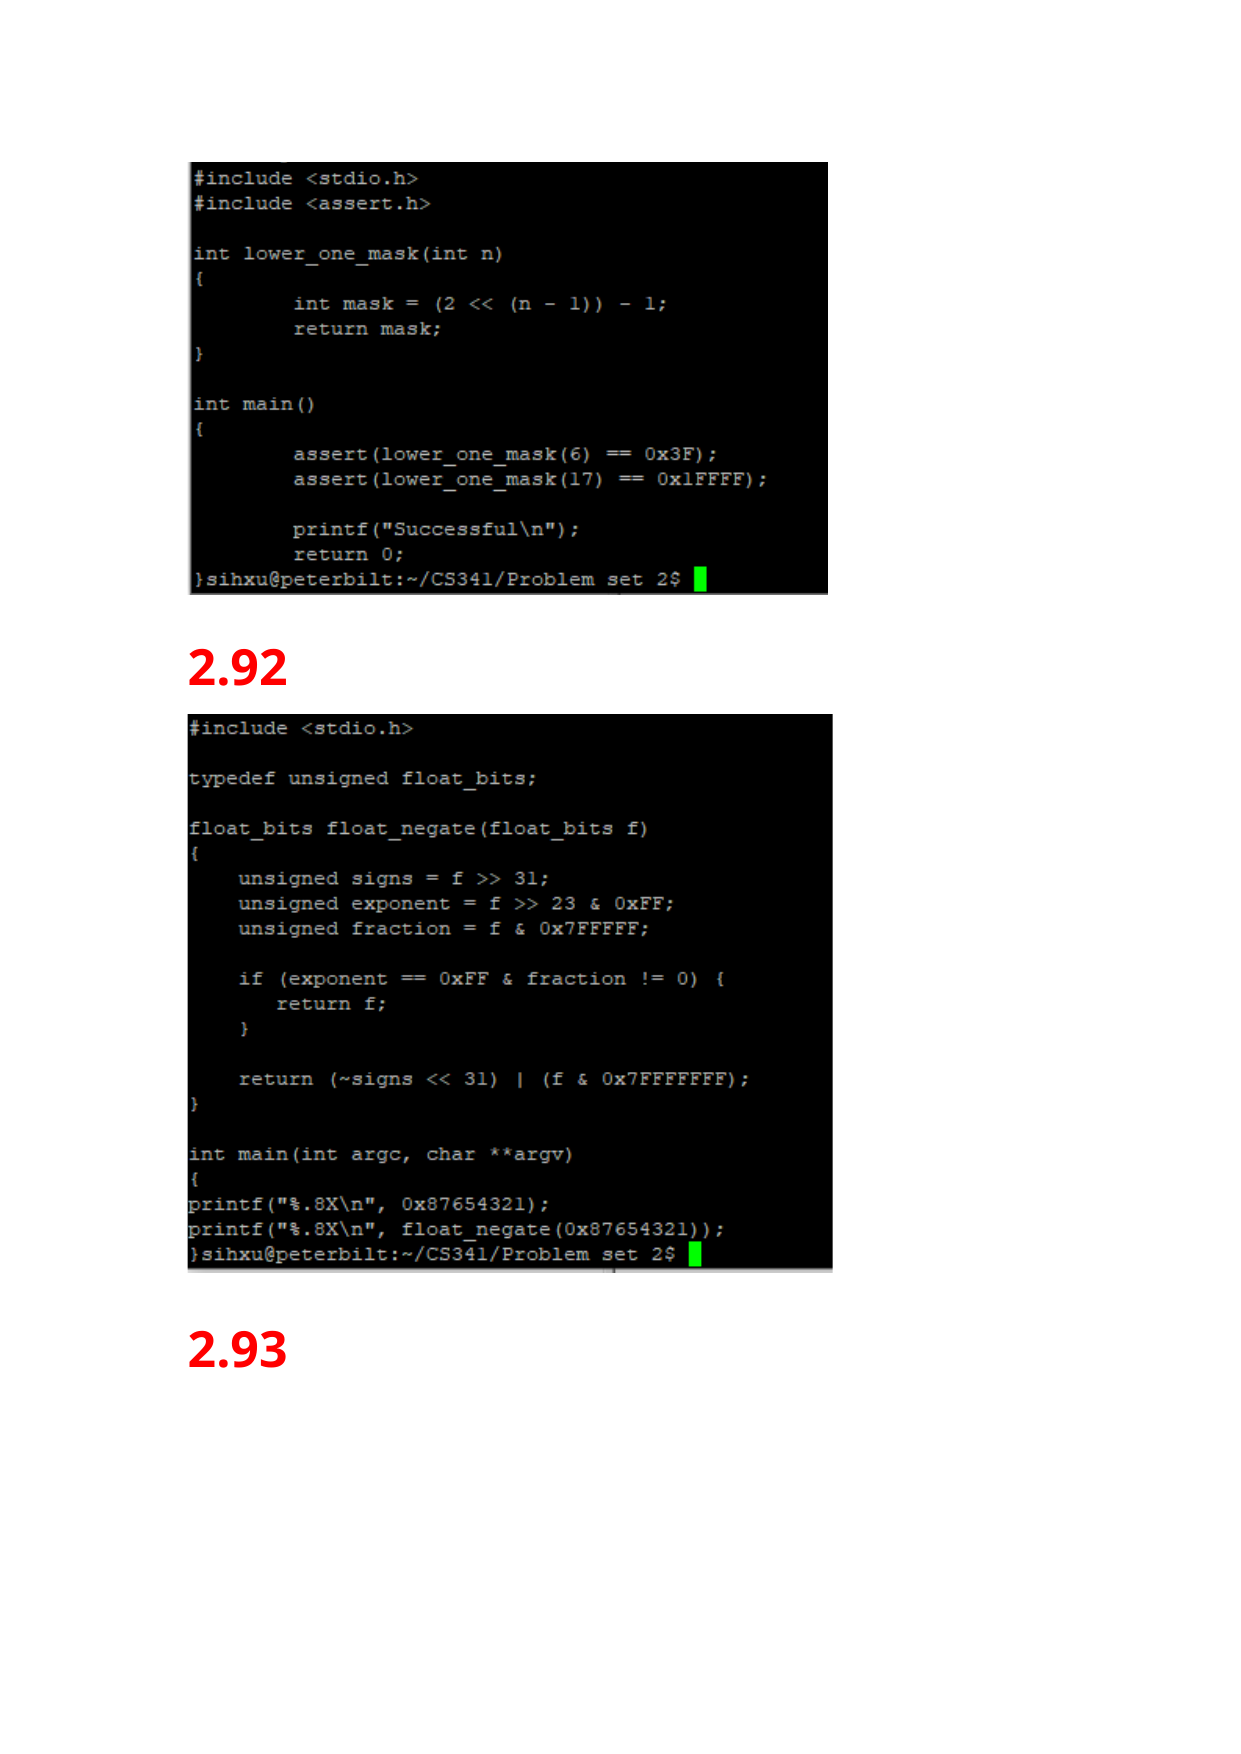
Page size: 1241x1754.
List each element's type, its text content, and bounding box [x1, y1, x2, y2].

text 2.92 [187, 617, 1053, 714]
picture [187, 162, 828, 595]
text 2.93 [187, 1299, 1053, 1397]
picture [187, 714, 833, 1273]
